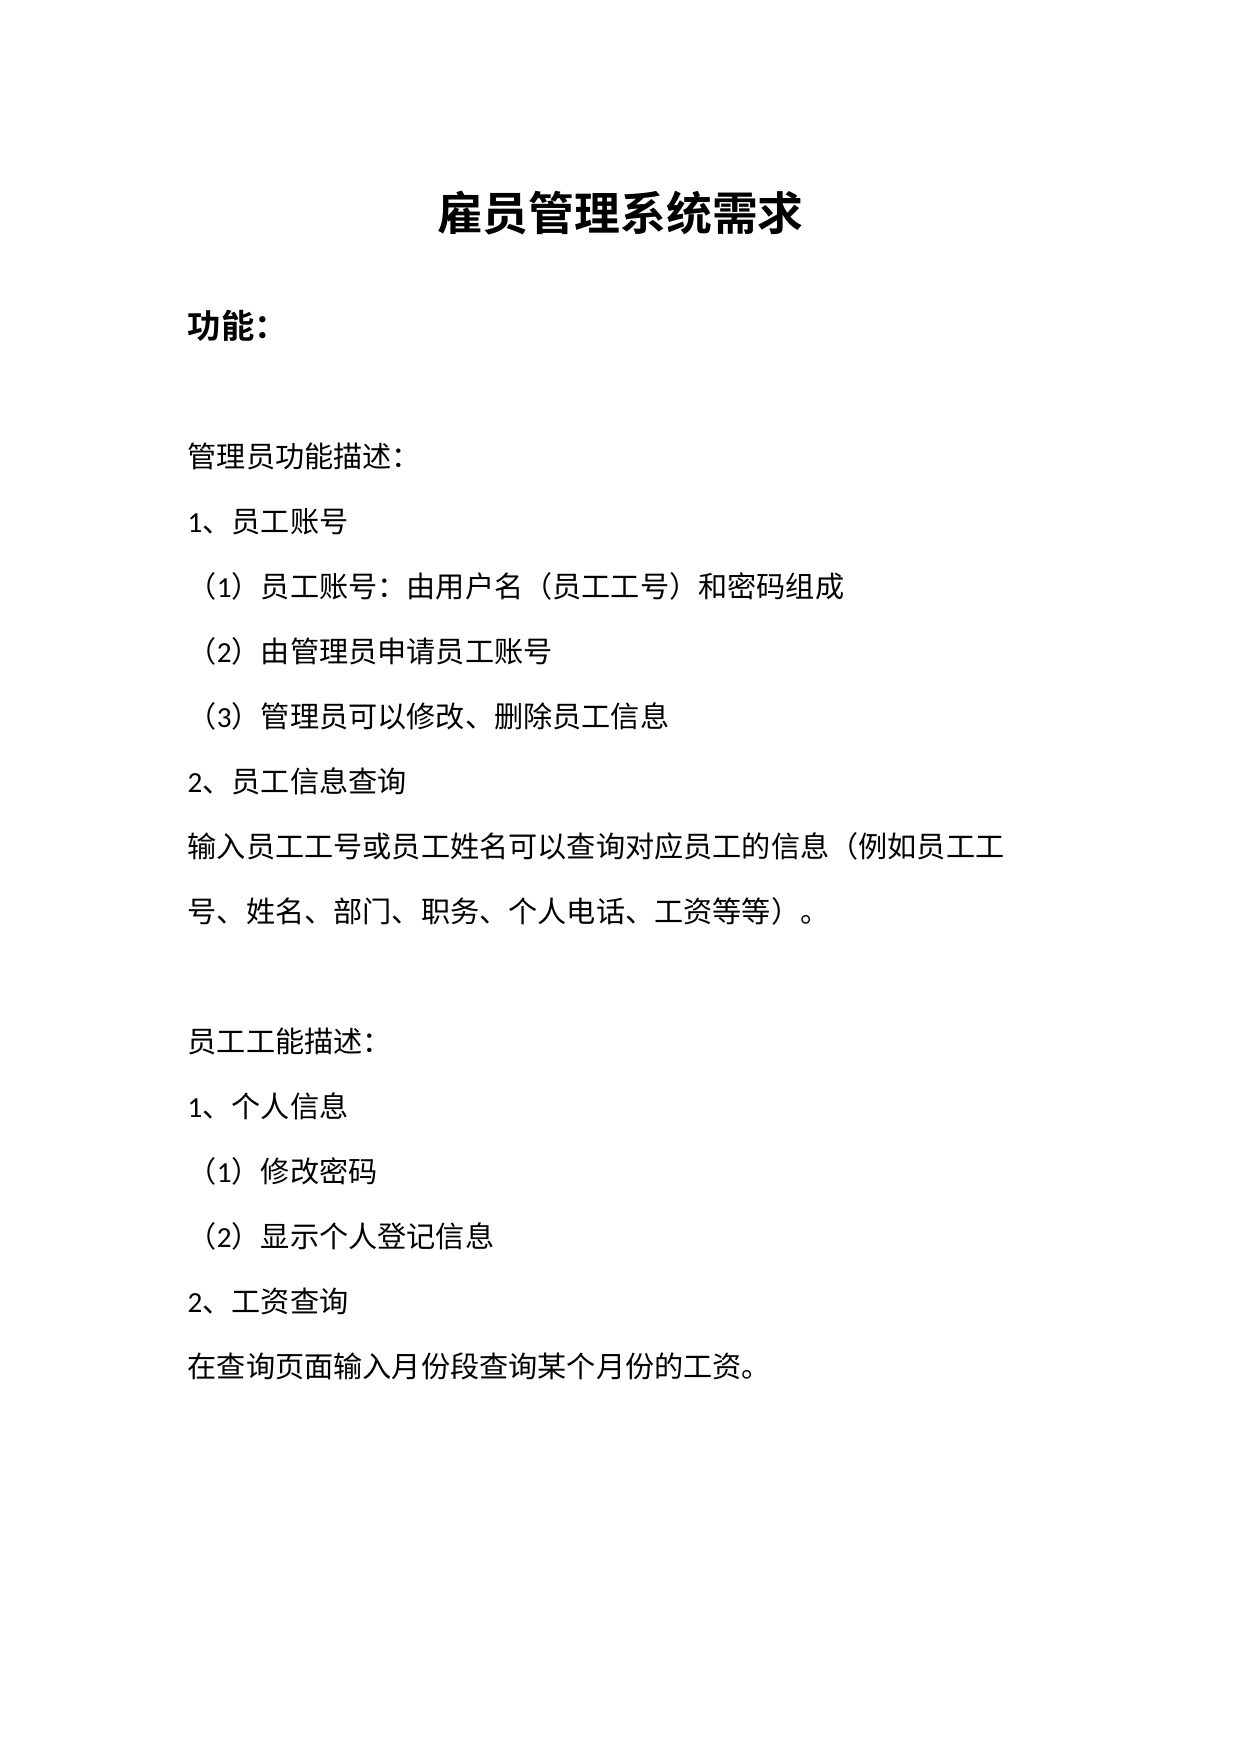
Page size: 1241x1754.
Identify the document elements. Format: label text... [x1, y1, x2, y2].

list 工资查询 [187, 1267, 1053, 1332]
list 管理员可以修改、删除员工信息 [187, 682, 1053, 747]
text 雇员管理系统需求 [187, 162, 1053, 259]
list 显示个人登记信息 [187, 1202, 1053, 1267]
list 员工工能描述： [187, 1007, 1053, 1072]
list 由管理员申请员工账号 [187, 617, 1053, 682]
list 输入员工工号或员工姓名可以查询对应员工的信息（例如员工工号、姓名、部门、职务、个人电话、工资等等）。 [187, 812, 1053, 942]
list 员工账号：由用户名（员工工号）和密码组成 [187, 552, 1053, 617]
text 管理员功能描述： [187, 422, 1053, 487]
list 员工账号 [187, 487, 1053, 552]
list 修改密码 [187, 1137, 1053, 1202]
list 个人信息 [187, 1072, 1053, 1137]
list 员工信息查询 [187, 747, 1053, 812]
text 功能： [187, 292, 1053, 357]
list 在查询页面输入月份段查询某个月份的工资。 [187, 1332, 1053, 1397]
